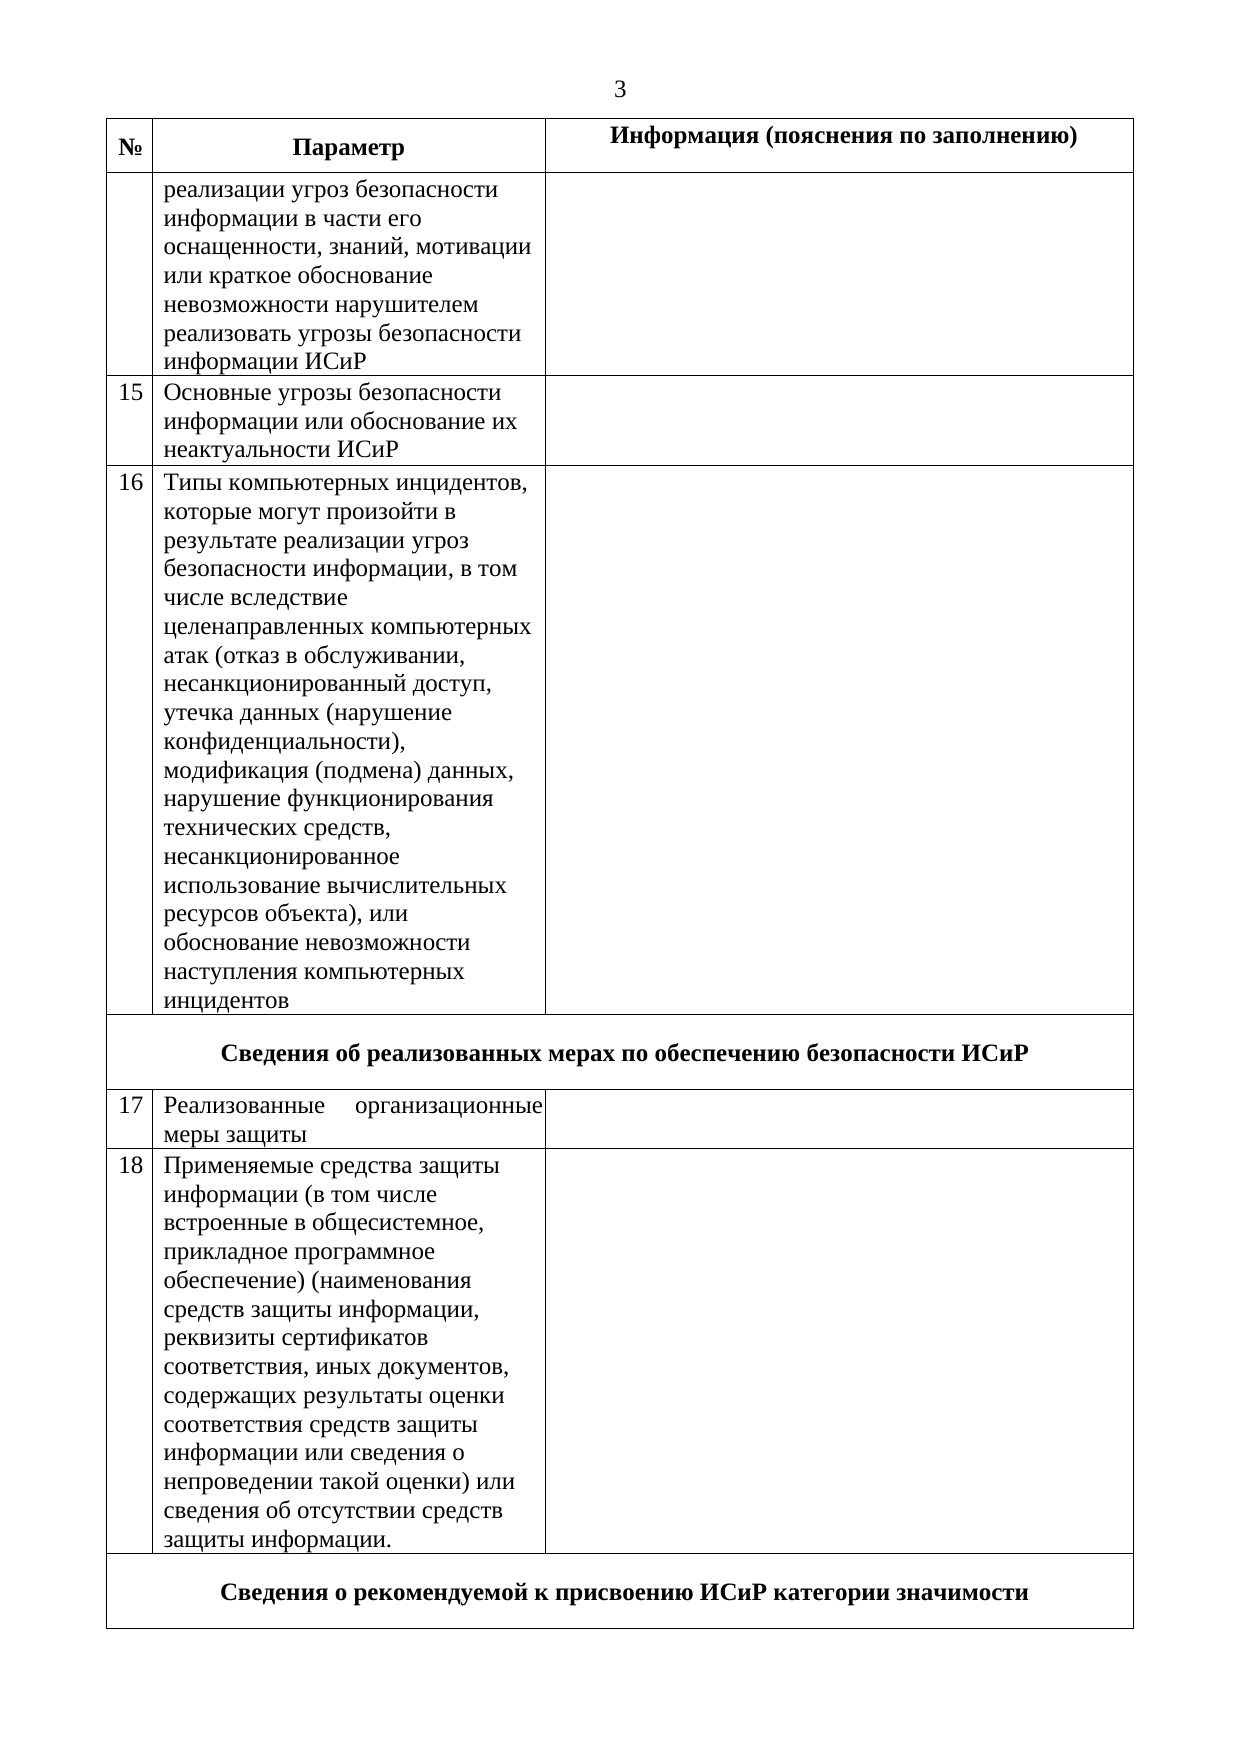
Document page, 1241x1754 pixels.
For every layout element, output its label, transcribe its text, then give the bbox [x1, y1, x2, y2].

table_cell [546, 173, 1133, 375]
table_cell Сведения о рекомендуемой к присвоению ИСиР категории значимости [107, 1554, 1133, 1628]
table_cell 14 [107, 173, 152, 375]
table_cell Применяемые средства защиты информации (в том числе встроенные в общесистемное, прикладное программное обеспечение) (наименования средств защиты информации, реквизиты сертификатов соответствия, иных документов, содержащих результаты оценки соответствия средств защиты информации или сведения о непроведении такой оценки) или сведения об отсутствии средств защиты информации. [153, 1149, 545, 1552]
table_cell [546, 1149, 1133, 1552]
table_cell 16 [107, 466, 152, 1013]
table_cell Реализованные организационные меры защиты [153, 1090, 545, 1148]
table_cell 17 [107, 1090, 152, 1148]
table_cell [546, 466, 1133, 1013]
table_cell 18 [107, 1149, 152, 1552]
table_cell Сведения об реализованных мерах по обеспечению безопасности ИСиР [107, 1015, 1133, 1088]
table_header № [107, 119, 152, 172]
table_header Параметр [153, 119, 545, 172]
table_cell 15 [107, 376, 152, 465]
table_cell [546, 1090, 1133, 1148]
table_cell Основные угрозы безопасности информации или обоснование их неактуальности ИСиР [153, 376, 545, 465]
table_cell Типы компьютерных инцидентов, которые могут произойти в результате реализации угроз безопасности информации, в том числе вследствие целенаправленных компьютерных атак (отказ в обслуживании, несанкционированный доступ, утечка данных (нарушение конфиденциальности), модификация (подмена) данных, нарушение функционирования технических средств, несанкционированное использование вычислительных ресурсов объекта), или обоснование невозможности наступления компьютерных инцидентов [153, 466, 545, 1013]
table_cell [546, 376, 1133, 465]
table_header Информация (пояснения по заполнению) [546, 119, 1133, 172]
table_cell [153, 173, 545, 375]
